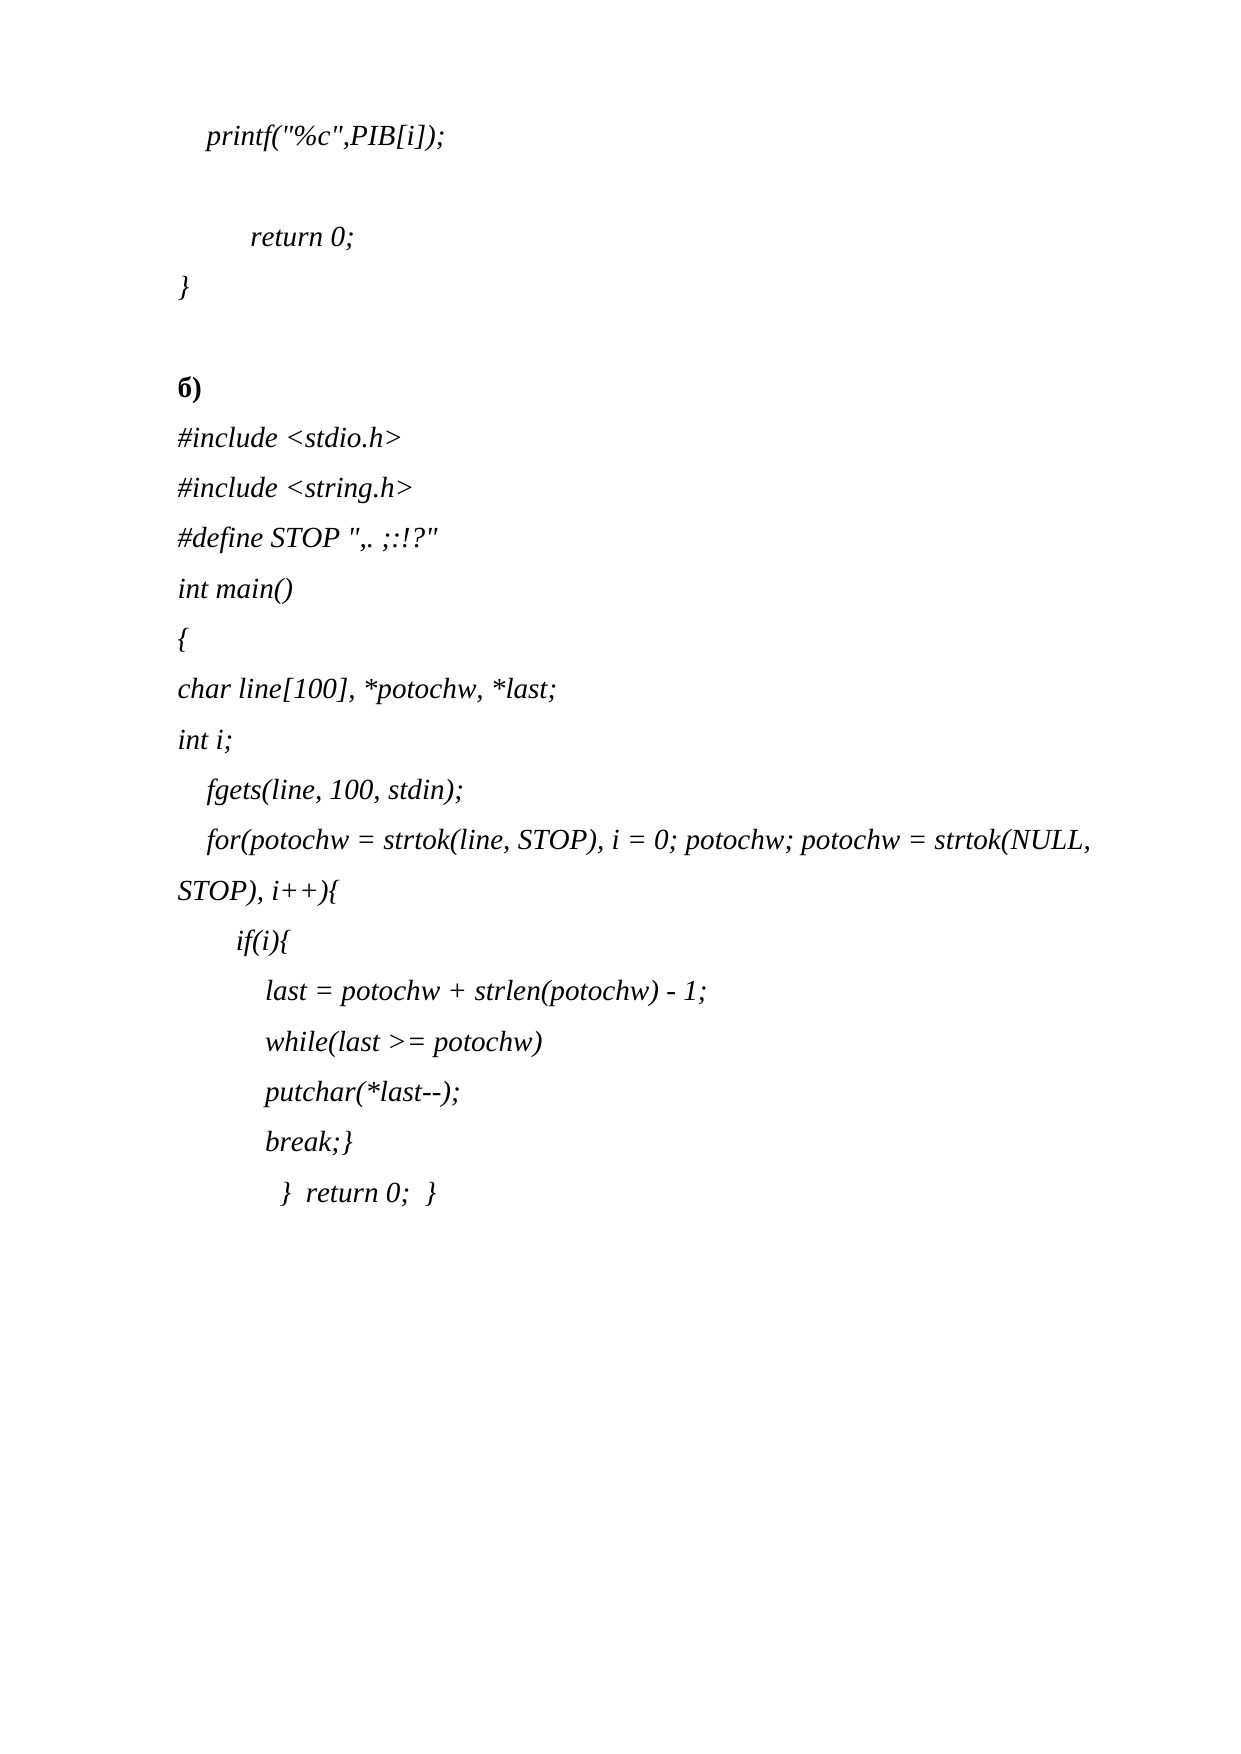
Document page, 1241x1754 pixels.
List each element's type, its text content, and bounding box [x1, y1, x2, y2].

text } [177, 269, 1152, 303]
text #include <stdio.h> [177, 420, 1152, 453]
text int main() [177, 571, 1152, 604]
text int i; [177, 722, 1152, 755]
text char line[100], *potochw, *last; [177, 672, 1152, 705]
text for(potochw = strtok(line, STOP), i = 0; potochw; potochw = strtok(NULL, STOP), i++){ [177, 822, 1152, 906]
text if(i){ [177, 923, 1152, 957]
text fgets(line, 100, stdin); [177, 772, 1152, 806]
text #define STOP ",. ;:!?" [177, 521, 1152, 554]
text putchar(*last--); [177, 1074, 1152, 1108]
text return 0; [177, 219, 1152, 252]
text б) [177, 370, 1152, 403]
text break;} [177, 1124, 1152, 1158]
text #include <string.h> [177, 470, 1152, 504]
text printf("%c",PIB[i]); [177, 118, 1152, 152]
text { [177, 621, 1152, 655]
text while(last >= potochw) [177, 1024, 1152, 1057]
text last = potochw + strlen(potochw) - 1; [177, 973, 1152, 1007]
text } return 0; } [177, 1175, 1152, 1208]
